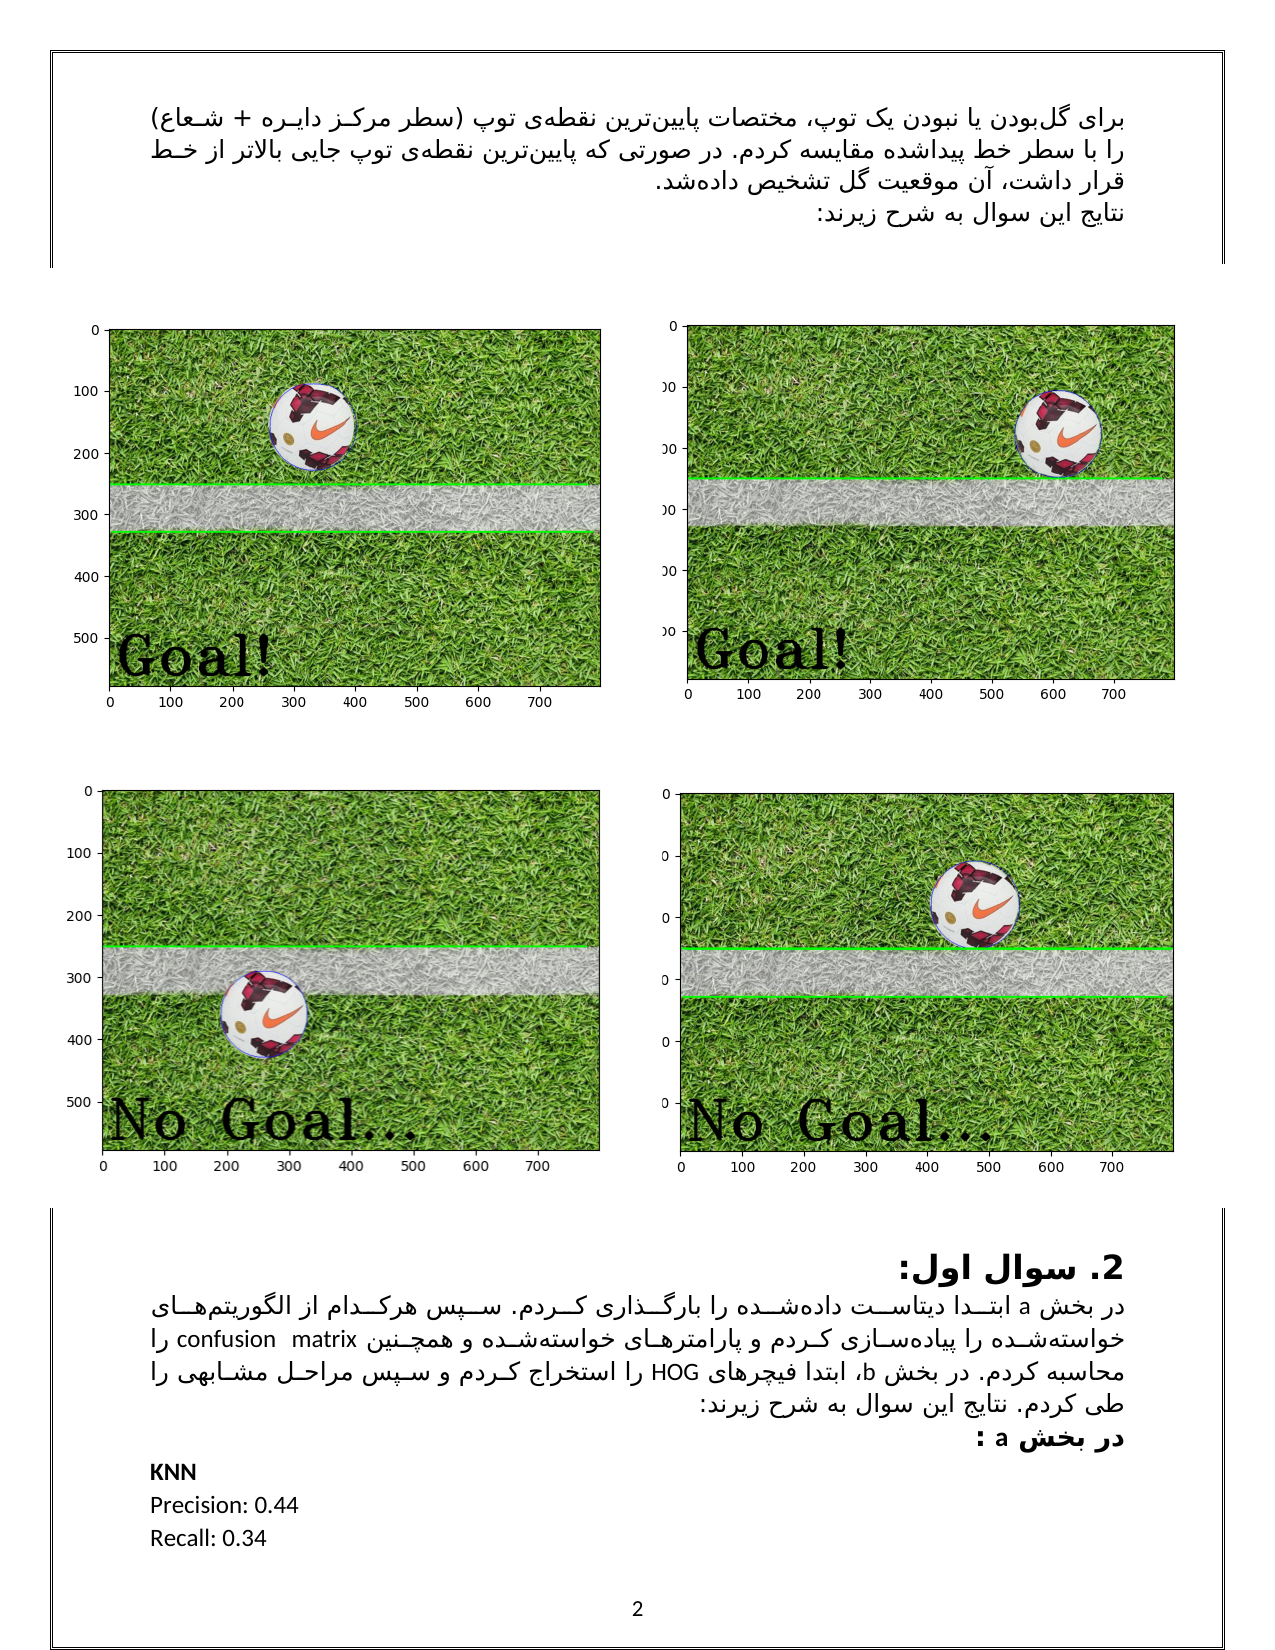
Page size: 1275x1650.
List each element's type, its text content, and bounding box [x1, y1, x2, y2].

text Recall: 0.34 [150, 1522, 1125, 1552]
text برای گل‌بودن یا نبودن یک توپ، مختصات پایین‌ترین نقطه‌ی توپ (سطر مرکز دایره + شعاع) را با سطر خط پیداشده مقایسه کردم. در صورتی که پایین‌ترین نقطه‌ی توپ جایی بالاتر از خط قرار داشت، آن موقعیت گل تشخیص داده‌شد. [150, 103, 1125, 196]
text Precision: 0.44 [150, 1489, 1125, 1519]
text 2. سوال اول: [150, 1248, 1125, 1287]
picture [22, 264, 1236, 1208]
text در بخش a ابتدا دیتاست داده‌شده را بارگذاری کردم. سپس هرکدام از الگوریتم‌های خواسته‌شده را پیاده‌سازی کردم و پارامترهای خواسته‌شده و همچنین confusion matrix را محاسبه کردم. در بخش b، ابتدا فیچرهای HOG را استخراج کردم و سپس مراحل مشابهی را طی کردم. نتایج این سوال به شرح زیرند: [150, 1290, 1125, 1418]
text KNN [150, 1456, 1125, 1486]
text در بخش a : [150, 1420, 1125, 1453]
text نتایج این سوال به شرح زیرند: [150, 198, 1125, 227]
